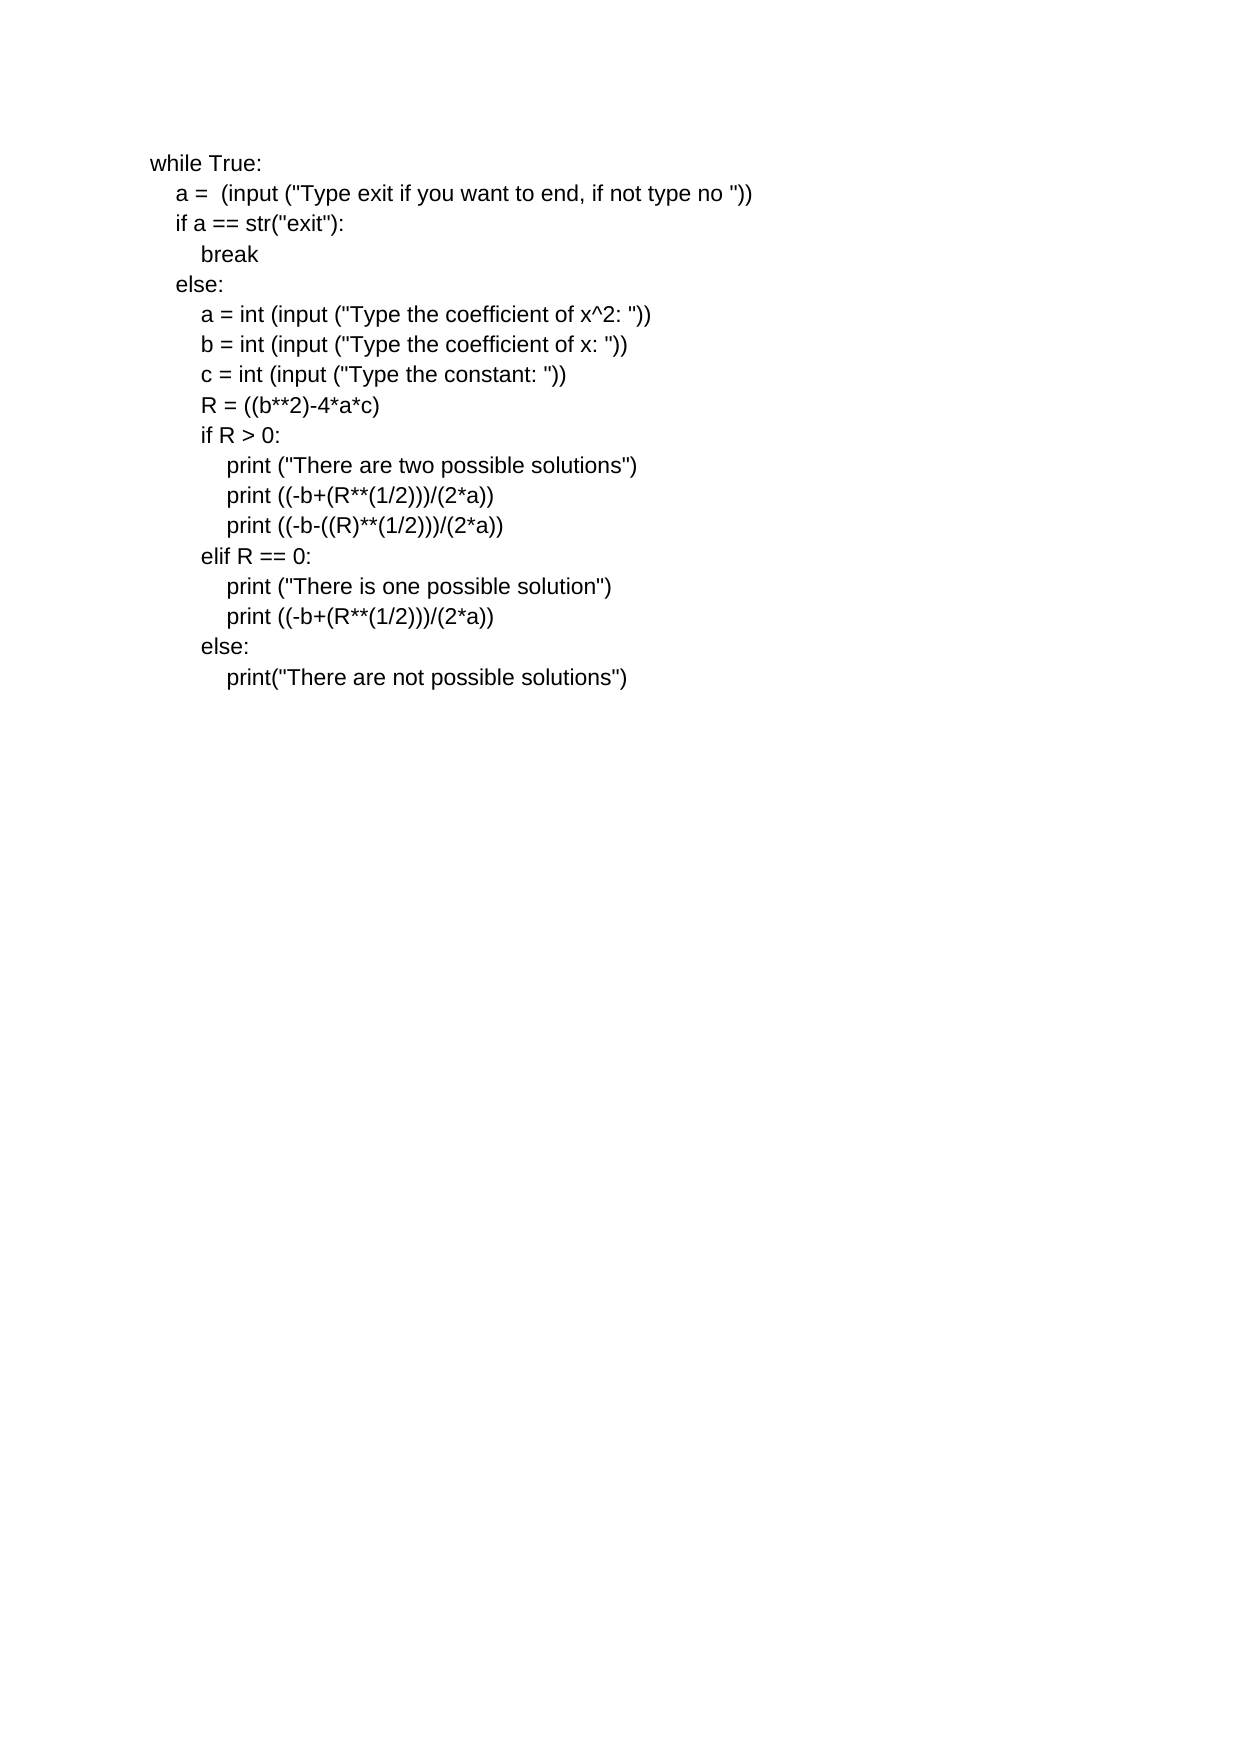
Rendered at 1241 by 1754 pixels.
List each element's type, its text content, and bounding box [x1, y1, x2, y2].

text print ("There are two possible solutions") [150, 452, 1090, 478]
text while True: [150, 150, 1090, 176]
text elif R == 0: [150, 543, 1090, 569]
text print ((-b-((R)**(1/2)))/(2*a)) [150, 512, 1090, 539]
text else: [150, 633, 1090, 660]
text else: [150, 271, 1090, 297]
text print ((-b+(R**(1/2)))/(2*a)) [150, 482, 1090, 509]
text c = int (input ("Type the constant: ")) [150, 361, 1090, 388]
text a = int (input ("Type the coefficient of x^2: ")) [150, 301, 1090, 327]
text print ((-b+(R**(1/2)))/(2*a)) [150, 603, 1090, 629]
text if R > 0: [150, 422, 1090, 448]
text R = ((b**2)-4*a*c) [150, 392, 1090, 418]
text print("There are not possible solutions") [150, 663, 1090, 690]
text b = int (input ("Type the coefficient of x: ")) [150, 331, 1090, 358]
text a = (input ("Type exit if you want to end, if not type no ")) [150, 180, 1090, 207]
text print ("There is one possible solution") [150, 573, 1090, 599]
text if a == str("exit"): [150, 210, 1090, 237]
text break [150, 241, 1090, 267]
